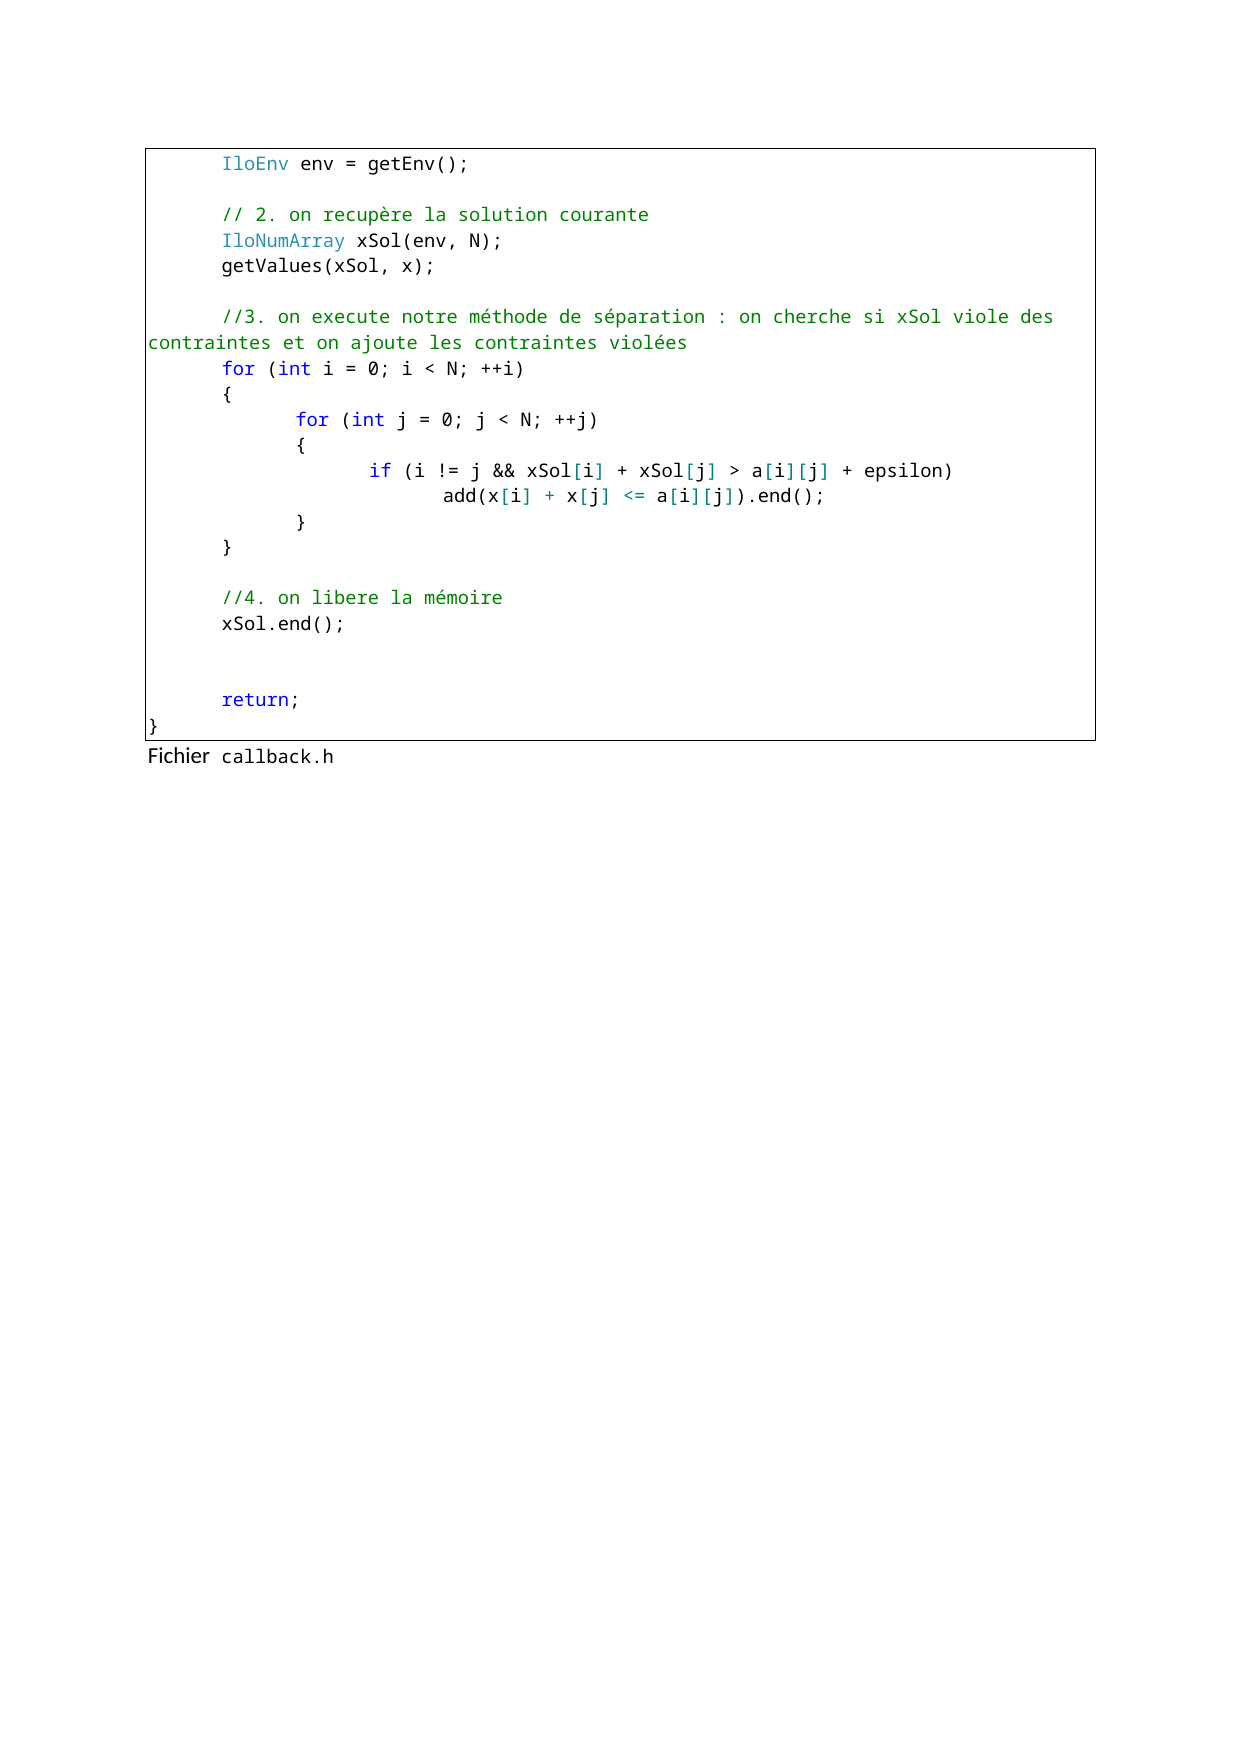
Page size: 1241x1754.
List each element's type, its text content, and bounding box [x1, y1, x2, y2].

text Fichier callback.h [148, 741, 1093, 769]
text getValues(xSol, x); [148, 253, 1093, 278]
text IloEnv env = getEnv(); [146, 149, 1095, 176]
text } [146, 709, 1095, 740]
text } [148, 533, 1093, 559]
text xSol.end(); [148, 610, 1093, 636]
text IloNumArray xSol(env, N); [148, 227, 1093, 253]
text { [148, 380, 1093, 406]
text { [148, 431, 1093, 457]
text for (int i = 0; i < N; ++i) [148, 355, 1093, 380]
text return; [148, 687, 1093, 709]
text // 2. on recupère la solution courante [148, 202, 1093, 227]
text //3. on execute notre méthode de séparation : on cherche si xSol viole des contraintes et on ajoute les contraintes violées [148, 304, 1093, 355]
text if (i != j && xSol[i] + xSol[j] > a[i][j] + epsilon) [148, 457, 1093, 482]
text add(x[i] + x[j] <= a[i][j]).end(); [148, 482, 1093, 508]
text } [148, 508, 1093, 533]
text for (int j = 0; j < N; ++j) [148, 406, 1093, 431]
text //4. on libere la mémoire [148, 584, 1093, 610]
